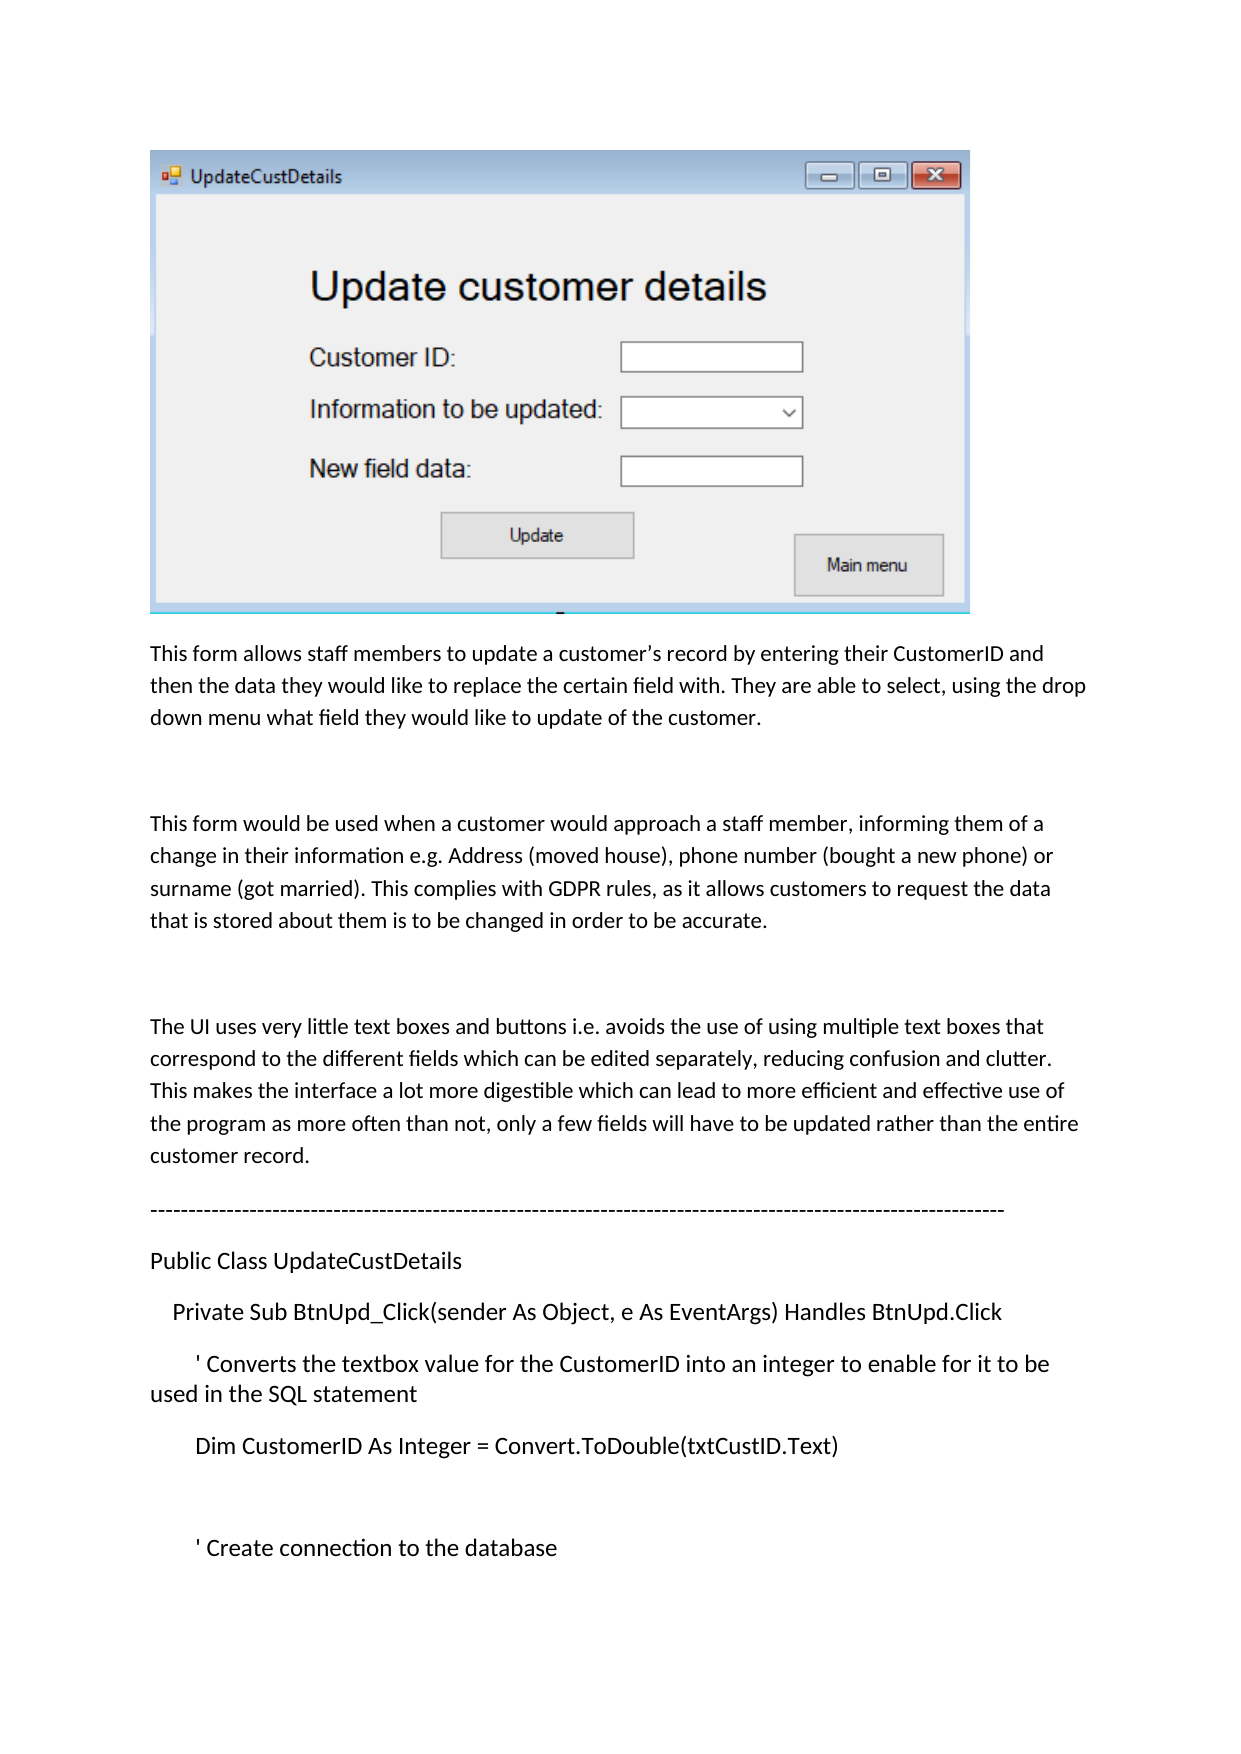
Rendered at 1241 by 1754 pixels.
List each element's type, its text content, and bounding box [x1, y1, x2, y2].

text Dim CustomerID As Integer = Convert.ToDouble(txtCustID.Text) [150, 1430, 1090, 1460]
text ' Create connection to the database [150, 1532, 1090, 1563]
text ---------------------------------------------------------------------------------------------------------------- [150, 1194, 1090, 1224]
text ' Converts the textbox value for the CustomerID into an integer to enable for it to be used in the SQL statement [150, 1348, 1090, 1409]
text Private Sub BtnUpd_Click(sender As Object, e As EventArgs) Handles BtnUpd.Click [150, 1297, 1090, 1327]
text This form allows staff members to update a customer’s record by entering their CustomerID and then the data they would like to replace the certain field with. They are able to select, using the drop down menu what field they would like to update of the customer. [150, 639, 1090, 731]
text Public Class UpdateCustDetails [150, 1245, 1090, 1276]
picture [150, 150, 971, 614]
text This form would be used when a customer would approach a staff member, informing them of a change in their information e.g. Address (moved house), phone number (bought a new phone) or surname (got married). This complies with GDPR rules, as it allows customers to request the data that is stored about them is to be changed in order to be accurate. [150, 809, 1090, 934]
text The UI uses very little text boxes and buttons i.e. avoids the use of using multiple text boxes that correspond to the different fields which can be edited separately, reducing confusion and clutter. This makes the interface a lot more digestible which can lead to more efficient and effective use of the program as more often than not, only a few fields will have to be updated rather than the entire customer record. [150, 1012, 1090, 1169]
